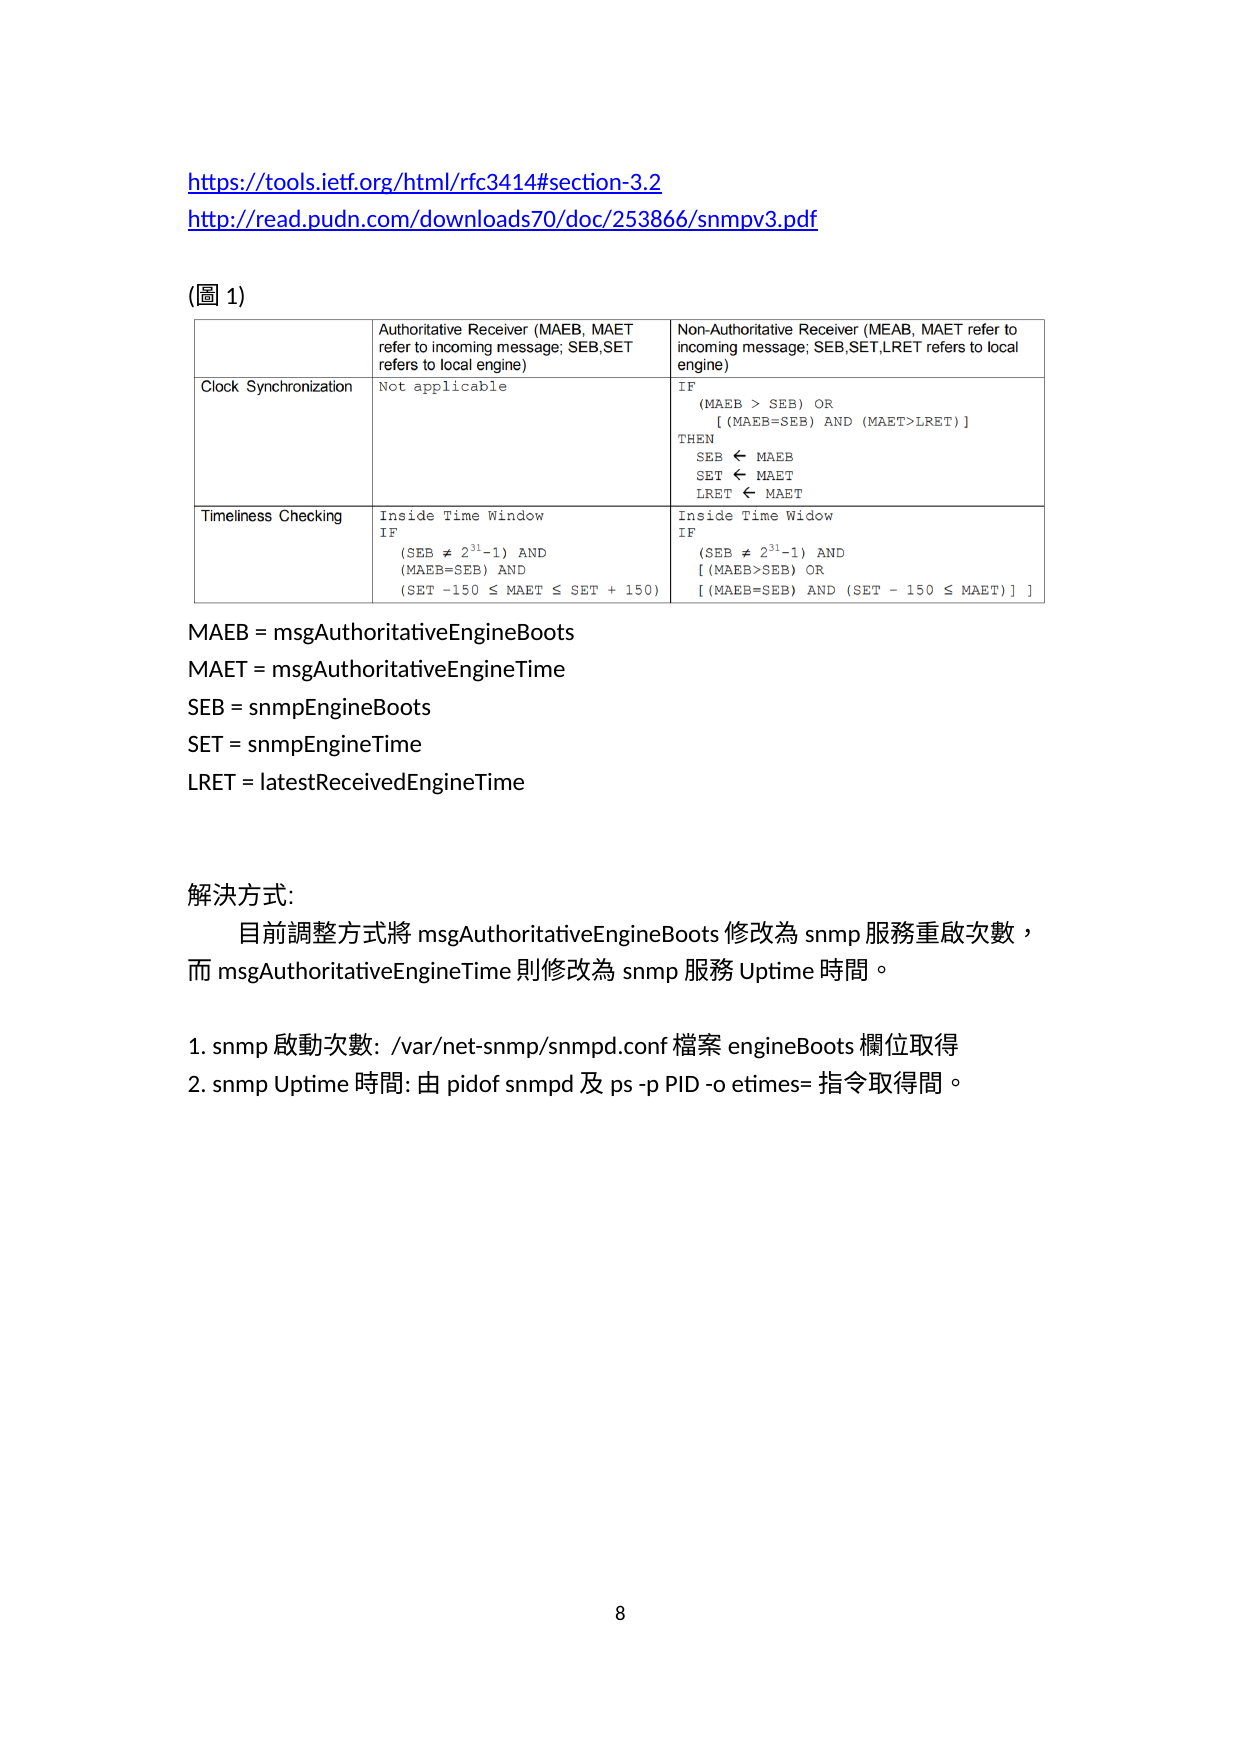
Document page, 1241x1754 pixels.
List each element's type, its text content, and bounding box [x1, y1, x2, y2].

text MAEB = msgAuthoritativeEngineBoots [187, 612, 1053, 650]
text https://tools.ietf.org/html/rfc3414#section-3.2 [187, 162, 1053, 200]
text 2. snmp Uptime時間: 由pidof snmpd及 ps -p PID -o etimes= 指令取得間。 [187, 1062, 1053, 1100]
text http://read.pudn.com/downloads70/doc/253866/snmpv3.pdf [187, 200, 1053, 237]
text SET = snmpEngineTime [187, 725, 1053, 762]
text LRET = latestReceivedEngineTime [187, 762, 1053, 800]
text 解決方式: [187, 875, 1053, 912]
text 1. snmp啟動次數: /var/net-snmp/snmpd.conf檔案engineBoots欄位取得 [187, 1025, 1053, 1062]
text MAET = msgAuthoritativeEngineTime [187, 650, 1053, 687]
text SEB = snmpEngineBoots [187, 687, 1053, 725]
text (圖1) [187, 275, 1053, 312]
text 目前調整方式將msgAuthoritativeEngineBoots修改為snmp服務重啟次數，而msgAuthoritativeEngineTime則修改為 snmp 服務Uptime時間。 [187, 912, 1053, 987]
picture [187, 312, 1053, 612]
